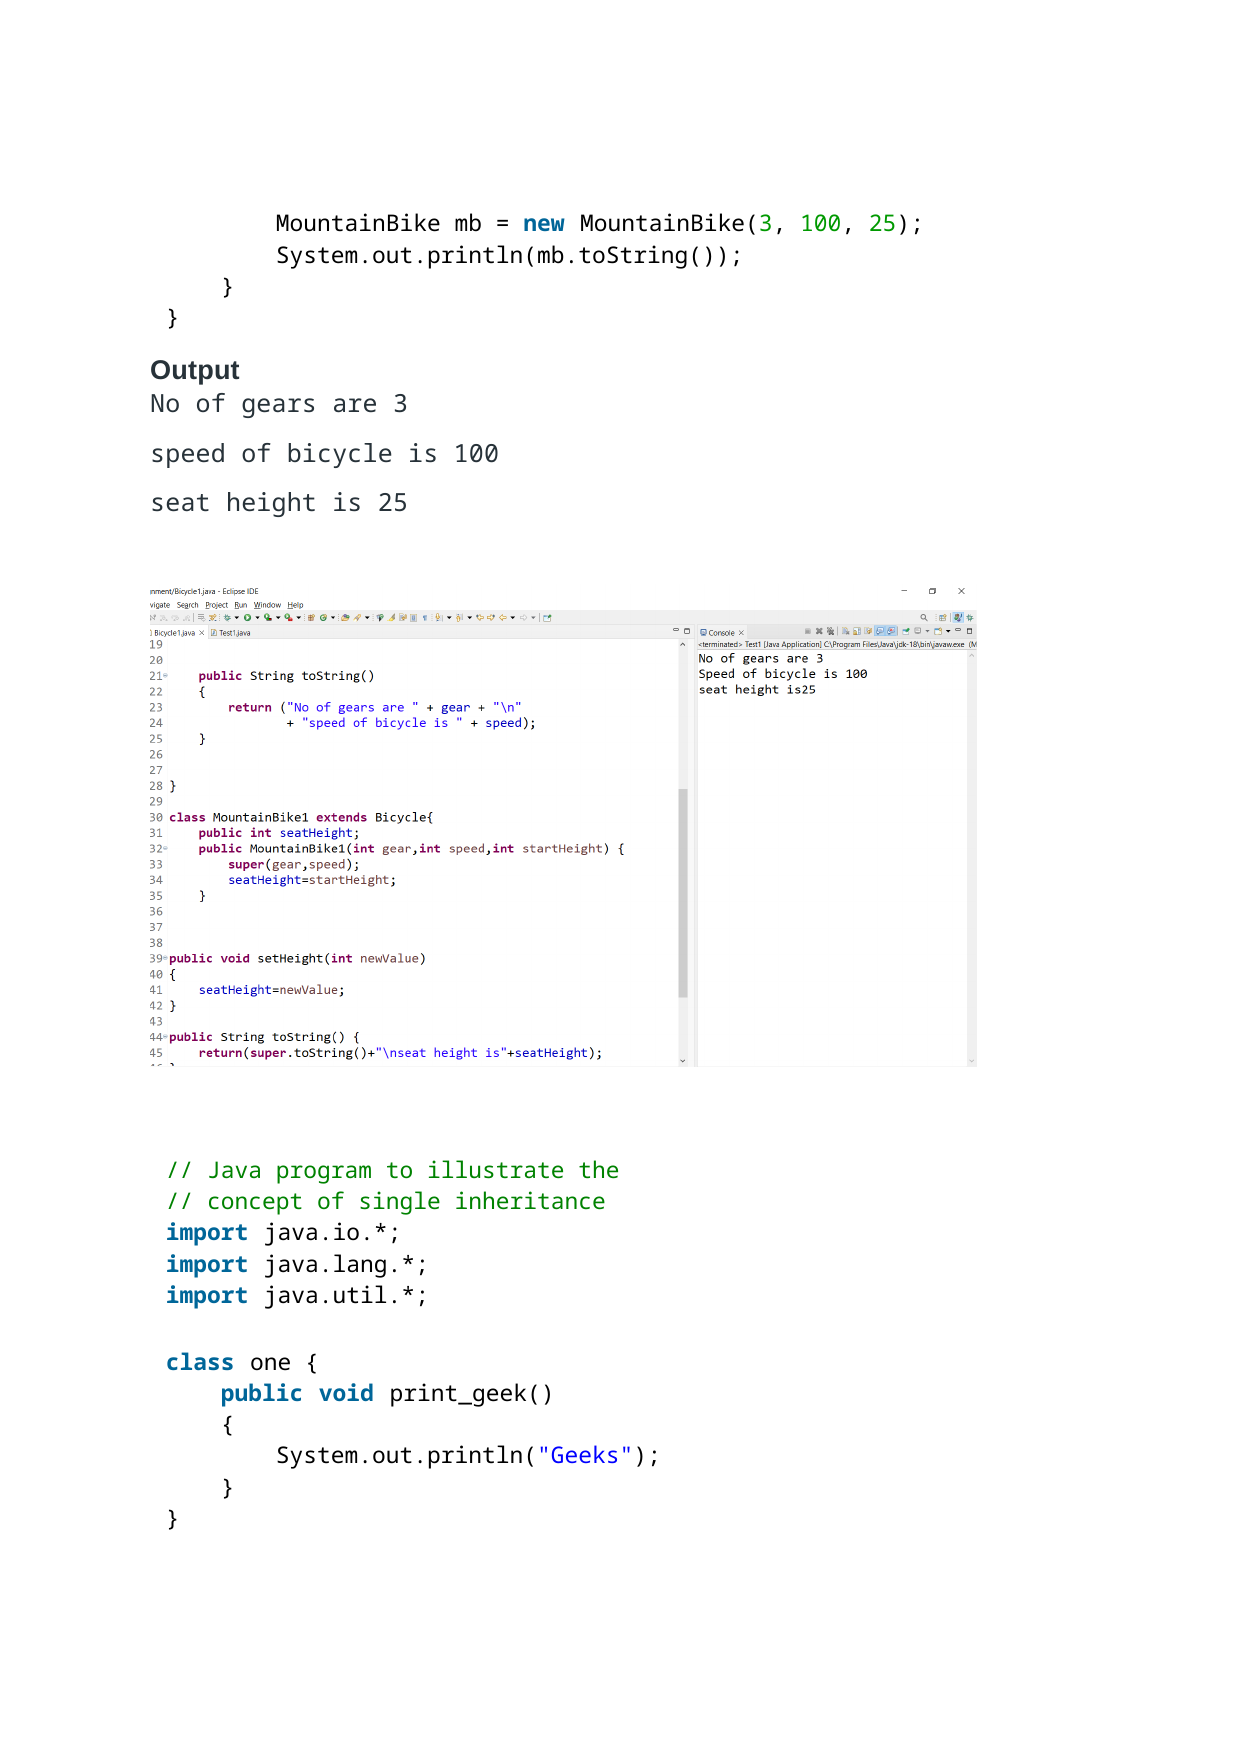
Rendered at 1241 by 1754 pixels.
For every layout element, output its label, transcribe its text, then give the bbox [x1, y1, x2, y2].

text seat height is 25 [150, 485, 1090, 519]
picture [150, 584, 977, 1067]
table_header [150, 1132, 1206, 1590]
text speed of bicycle is 100 [150, 435, 1090, 469]
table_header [150, 150, 1206, 354]
text Output [150, 354, 1090, 386]
text No of gears are 3 [150, 386, 1090, 419]
